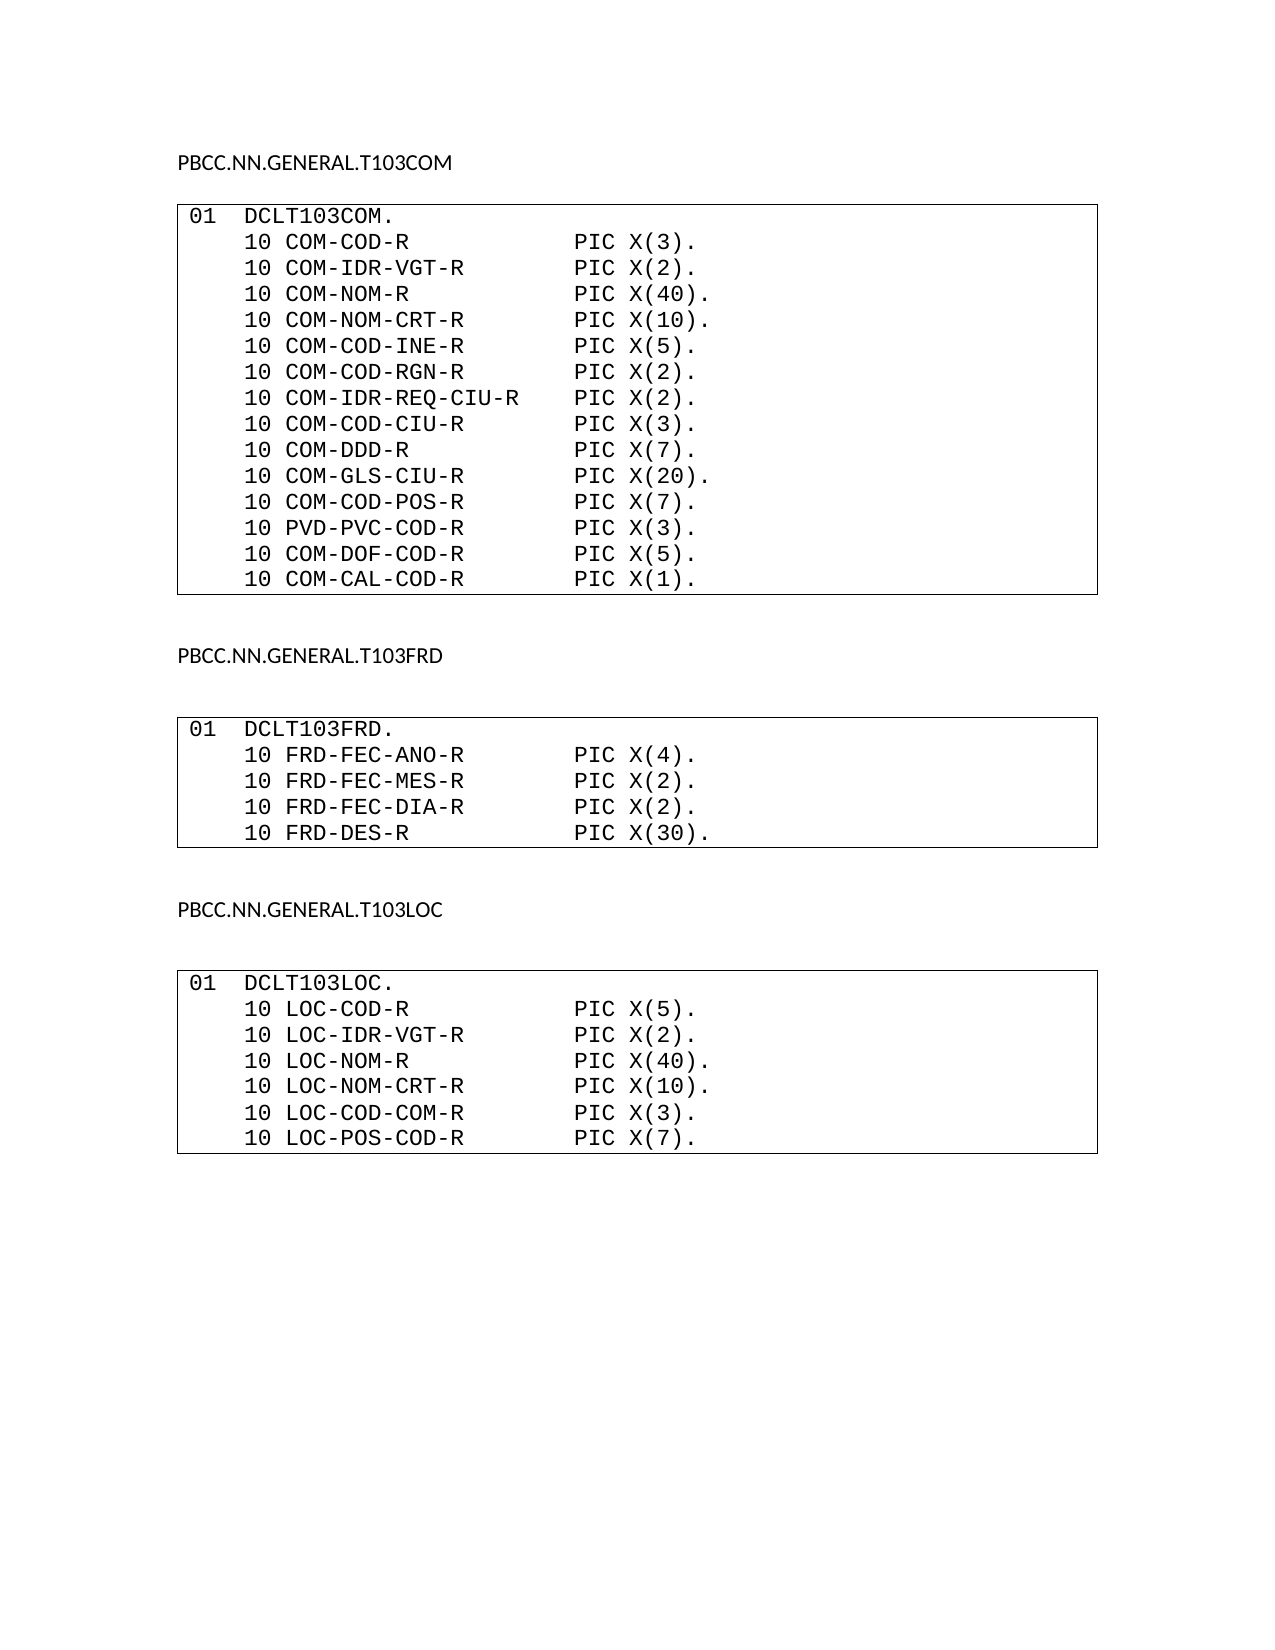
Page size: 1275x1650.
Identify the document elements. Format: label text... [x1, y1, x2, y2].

table_header 01 DCLT103COM. 10 COM-COD-R PIC X(3). 10 COM-IDR-VGT-R PIC X(2). 10 COM-NOM-R PIC X(40). 10 COM-NOM-CRT-R PIC X(10). 10 COM-COD-INE-R PIC X(5). 10 COM-COD-RGN-R PIC X(2). 10 COM-IDR-REQ-CIU-R PIC X(2). 10 COM-COD-CIU-R PIC X(3). 10 COM-DDD-R PIC X(7). 10 COM-GLS-CIU-R PIC X(20). 10 COM-COD-POS-R PIC X(7). 10 PVD-PVC-COD-R PIC X(3). 10 COM-DOF-COD-R PIC X(5). 10 COM-CAL-COD-R PIC X(1). [178, 205, 1097, 594]
table_header 01 DCLT103LOC. 10 LOC-COD-R PIC X(5). 10 LOC-IDR-VGT-R PIC X(2). 10 LOC-NOM-R PIC X(40). 10 LOC-NOM-CRT-R PIC X(10). 10 LOC-COD-COM-R PIC X(3). 10 LOC-POS-COD-R PIC X(7). [178, 971, 1097, 1153]
text PBCC.NN.GENERAL.T103LOC [177, 895, 1098, 923]
table_header 01 DCLT103FRD. 10 FRD-FEC-ANO-R PIC X(4). 10 FRD-FEC-MES-R PIC X(2). 10 FRD-FEC-DIA-R PIC X(2). 10 FRD-DES-R PIC X(30). [178, 718, 1097, 847]
text PBCC.NN.GENERAL.T103COM [177, 148, 1098, 176]
text PBCC.NN.GENERAL.T103FRD [177, 642, 1098, 670]
